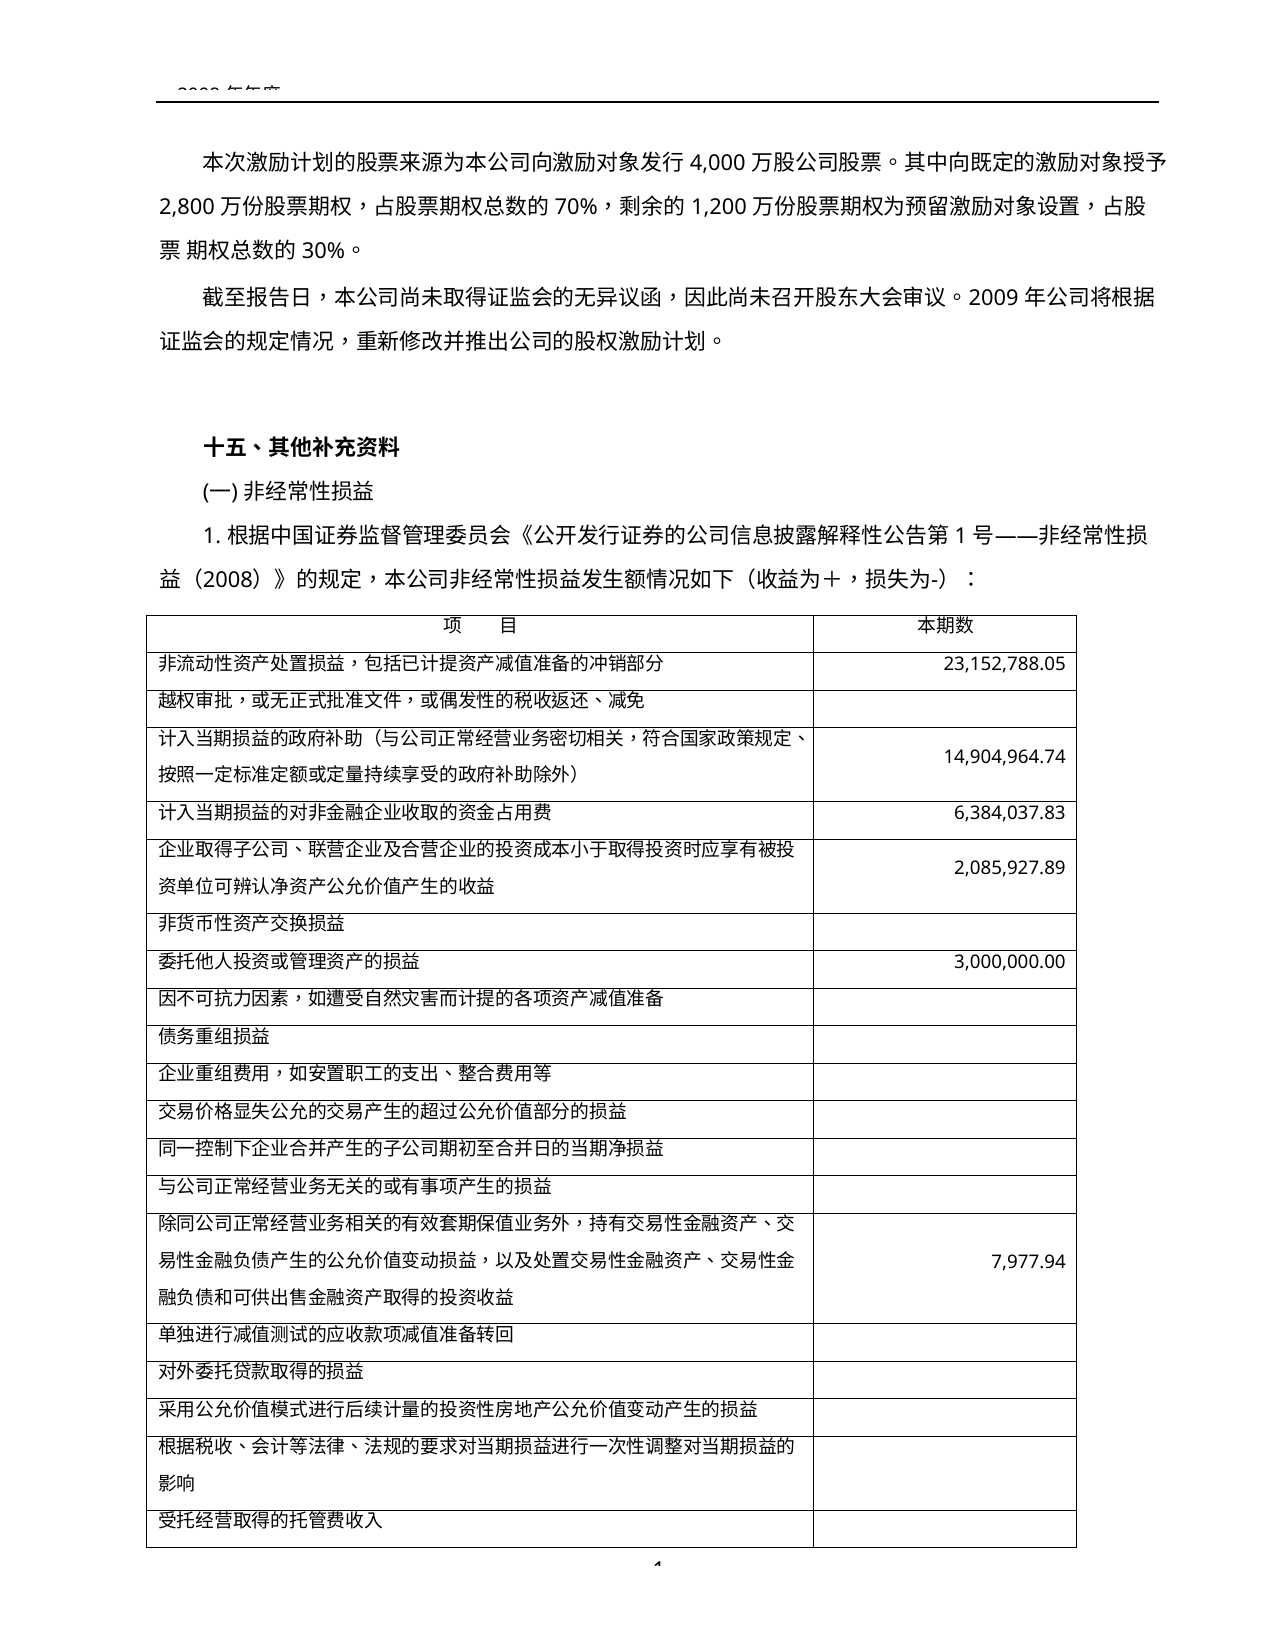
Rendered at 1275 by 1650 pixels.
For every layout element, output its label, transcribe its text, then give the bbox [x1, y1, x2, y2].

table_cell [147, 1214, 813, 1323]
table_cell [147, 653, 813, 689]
text 截至报告日，本公司尚未取得证监会的无异议函，因此尚未召开股东大会审议。2009 年公司将根据 证监会的规定情况，重新修改并推出公司的股权激励计划。 [159, 282, 1159, 356]
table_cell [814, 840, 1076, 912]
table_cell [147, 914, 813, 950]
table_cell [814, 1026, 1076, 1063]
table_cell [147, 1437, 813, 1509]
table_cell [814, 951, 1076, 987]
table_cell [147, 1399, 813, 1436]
text 2,800 万份股票期权，占股票期权总数的 70%，剩余的 1,200 万份股票期权为预留激励对象设置，占股票 期权总数的 30%。 [159, 191, 1159, 264]
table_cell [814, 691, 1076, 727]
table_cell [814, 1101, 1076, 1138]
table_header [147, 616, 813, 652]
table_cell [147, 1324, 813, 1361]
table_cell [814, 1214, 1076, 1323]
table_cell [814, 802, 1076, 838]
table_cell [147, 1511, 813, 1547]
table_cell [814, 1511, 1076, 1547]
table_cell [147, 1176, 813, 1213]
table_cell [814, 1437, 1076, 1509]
text 本次激励计划的股票来源为本公司向激励对象发行 4,000 万股公司股票。其中向既定的激励对象授予 [203, 147, 1171, 177]
text 1. 根据中国证券监督管理委员会《公开发行证券的公司信息披露解释性公告第 1 号——非经常性损 益（2008）》的规定，本公司非经常性损益发生额情况如下（收益为＋，损失为-）： [159, 520, 1157, 593]
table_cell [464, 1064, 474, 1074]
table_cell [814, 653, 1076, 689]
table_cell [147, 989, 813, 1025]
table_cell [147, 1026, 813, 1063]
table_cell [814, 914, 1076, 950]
text (一) 非经常性损益 [203, 476, 1159, 506]
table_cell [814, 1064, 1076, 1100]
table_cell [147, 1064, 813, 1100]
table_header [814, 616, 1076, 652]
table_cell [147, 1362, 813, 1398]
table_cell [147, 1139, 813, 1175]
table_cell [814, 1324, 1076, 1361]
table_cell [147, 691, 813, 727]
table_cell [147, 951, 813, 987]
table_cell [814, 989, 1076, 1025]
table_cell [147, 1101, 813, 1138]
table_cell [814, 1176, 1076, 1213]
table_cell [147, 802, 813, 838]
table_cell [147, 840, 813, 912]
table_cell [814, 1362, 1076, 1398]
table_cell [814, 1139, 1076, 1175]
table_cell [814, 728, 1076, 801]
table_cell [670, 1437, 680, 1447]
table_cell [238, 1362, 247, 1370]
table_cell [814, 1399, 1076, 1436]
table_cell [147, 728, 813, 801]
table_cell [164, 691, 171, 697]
subtitle 十五、其他补充资料 [203, 432, 1159, 462]
